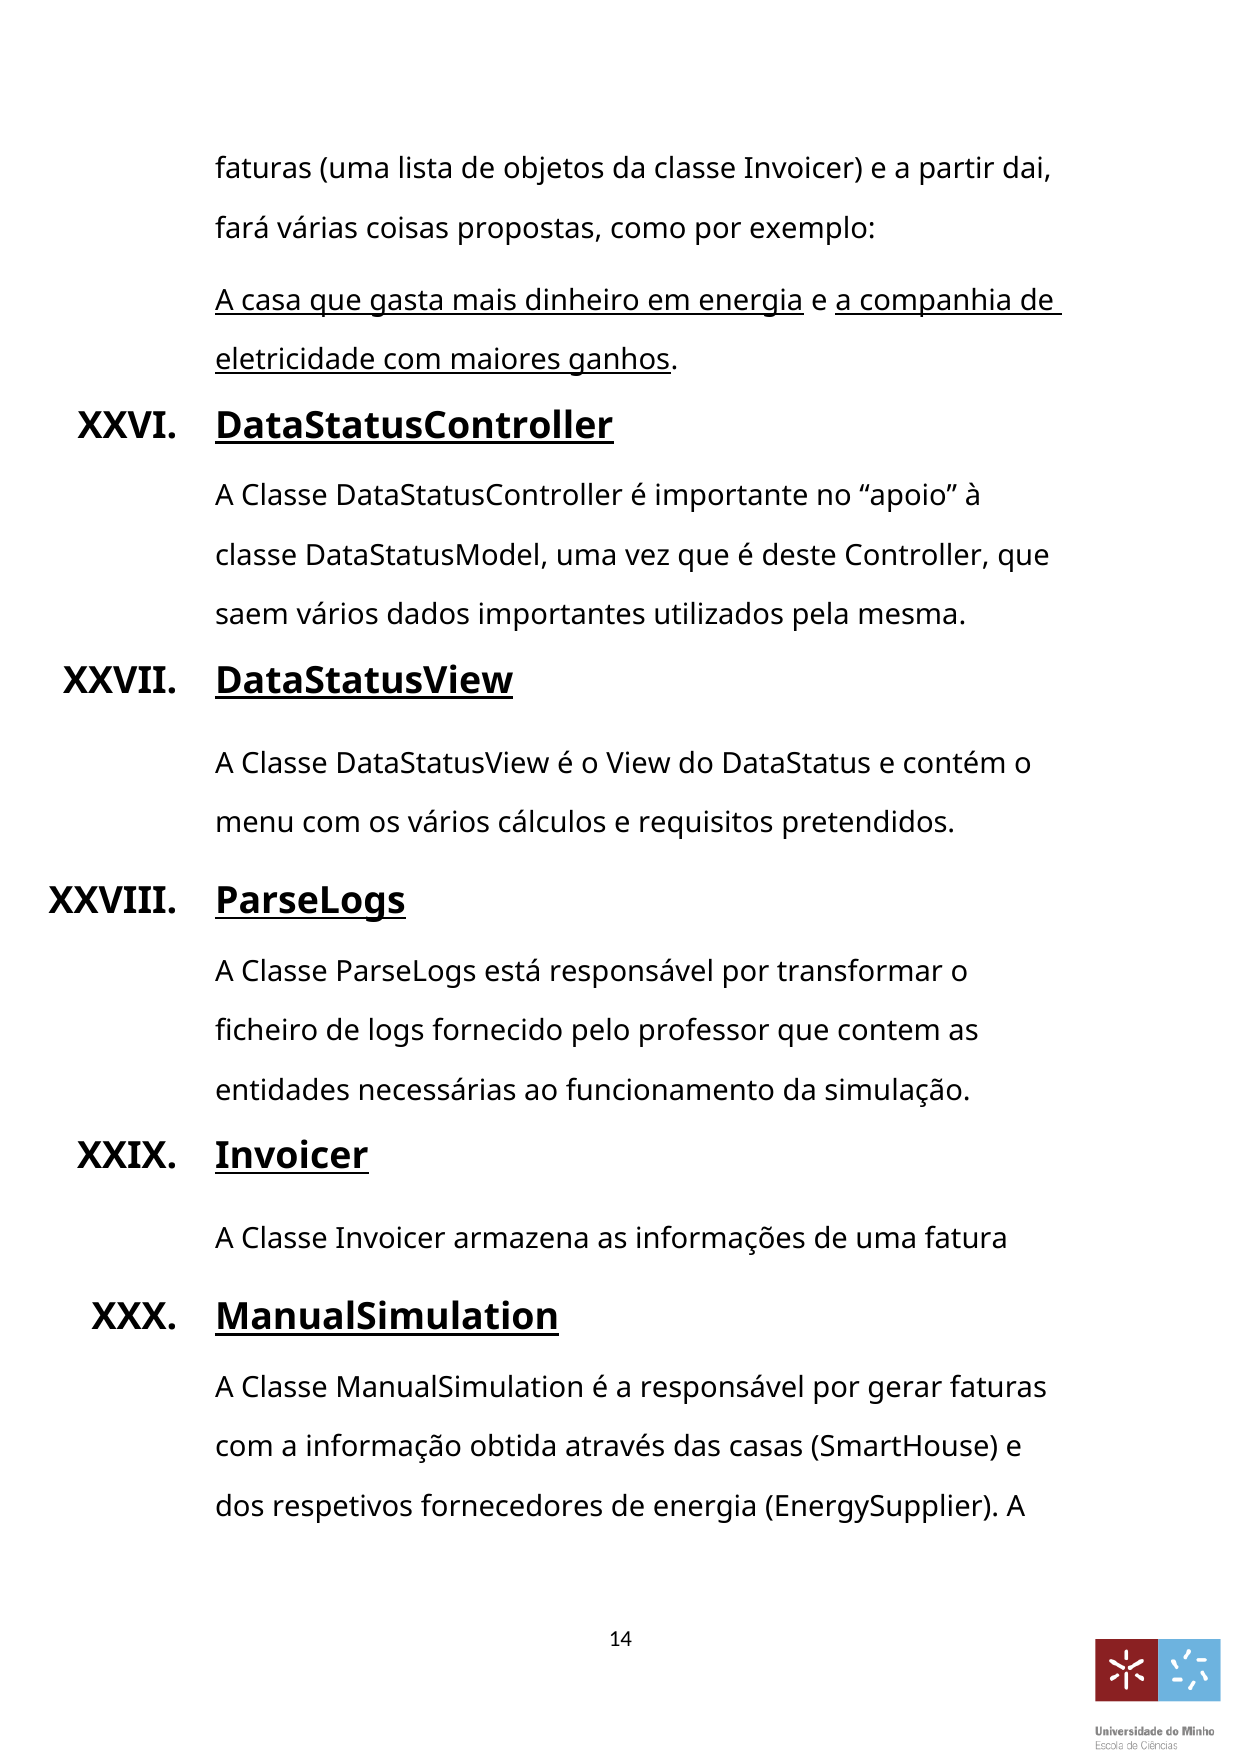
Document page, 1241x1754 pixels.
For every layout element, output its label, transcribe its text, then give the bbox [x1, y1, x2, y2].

list A casa que gasta mais dinheiro em energia e a companhia de eletricidade com maiores ganhos. [215, 279, 1063, 378]
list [215, 1366, 1063, 1525]
list Invoicer [177, 1128, 1063, 1179]
list DataStatusView [177, 653, 1063, 704]
text A Classe Invoicer armazena as informações de uma fatura [215, 1218, 1063, 1257]
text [215, 148, 1063, 247]
list DataStatusController [177, 398, 1063, 449]
list ParseLogs [177, 873, 1063, 924]
list ManualSimulation [177, 1289, 1063, 1341]
picture [1095, 1639, 1222, 1752]
text A Classe DataStatusView é o View do DataStatus e contém o menu com os vários cálculos e requisitos pretendidos. [215, 742, 1063, 841]
list A Classe ParseLogs está responsável por transformar o ficheiro de logs fornecido pelo professor que contem as entidades necessárias ao funcionamento da simulação. [215, 950, 1063, 1109]
list A Classe DataStatusController é importante no “apoio” à classe DataStatusModel, uma vez que é deste Controller, que saem vários dados importantes utilizados pela mesma. [215, 474, 1063, 633]
